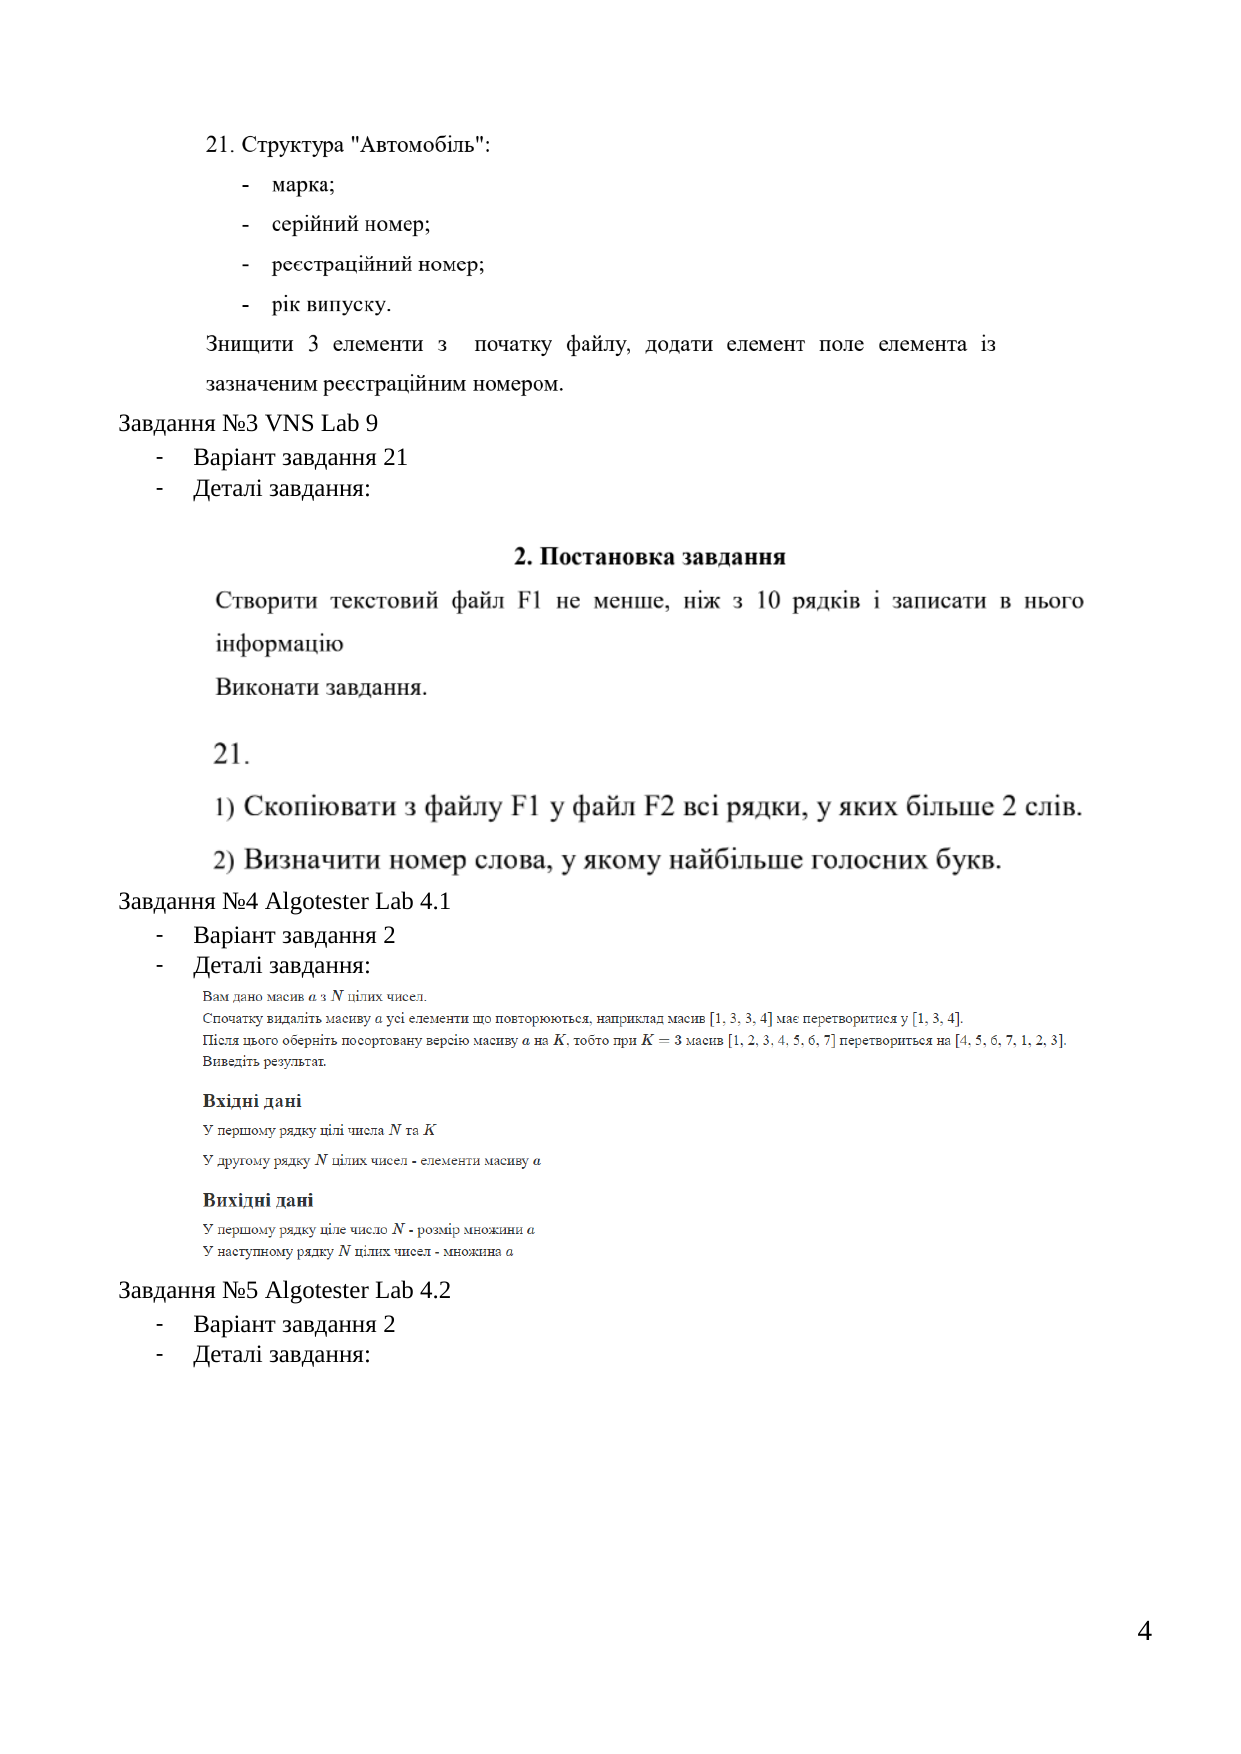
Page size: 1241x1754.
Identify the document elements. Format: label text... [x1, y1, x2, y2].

list Деталі завдання: [156, 949, 1152, 980]
picture [193, 980, 1080, 1275]
list Варіант завдання 21 [156, 441, 1152, 472]
list Варіант завдання 2 [156, 1308, 1152, 1338]
text Завдання №3 VNS Lab 9 [118, 408, 1152, 437]
list Деталі завдання: [156, 1338, 1152, 1369]
picture [193, 502, 1104, 886]
picture [193, 118, 1019, 409]
list Варіант завдання 2 [156, 919, 1152, 949]
text Завдання №5 Algotester Lab 4.2 [118, 1275, 1152, 1304]
list Деталі завдання: [156, 472, 1152, 502]
text Завдання №4 Algotester Lab 4.1 [118, 886, 1152, 914]
